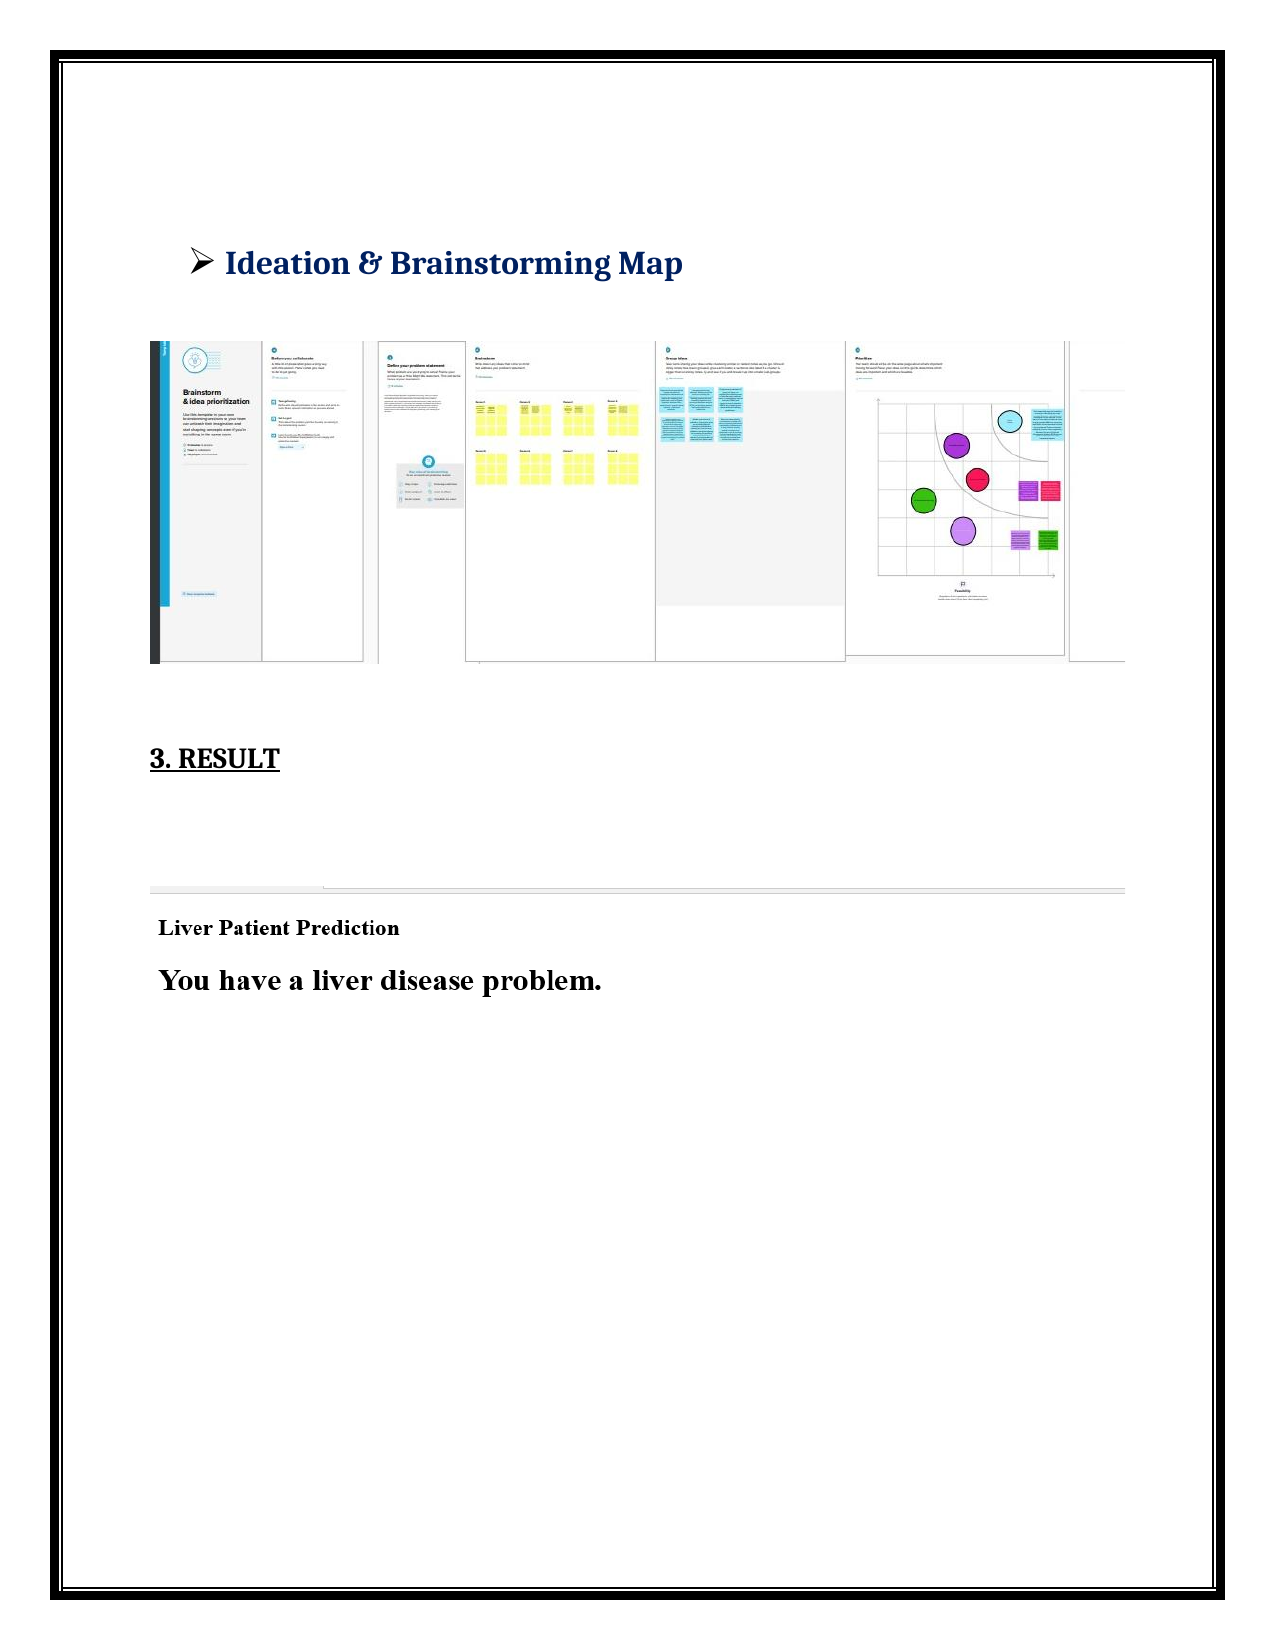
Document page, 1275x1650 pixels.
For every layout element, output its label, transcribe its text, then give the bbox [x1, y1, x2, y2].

picture [150, 341, 1125, 664]
picture [150, 886, 1125, 1376]
subtitle 3. RESULT [150, 742, 1125, 776]
subtitle Ideation & Brainstorming Map [187, 244, 1125, 282]
